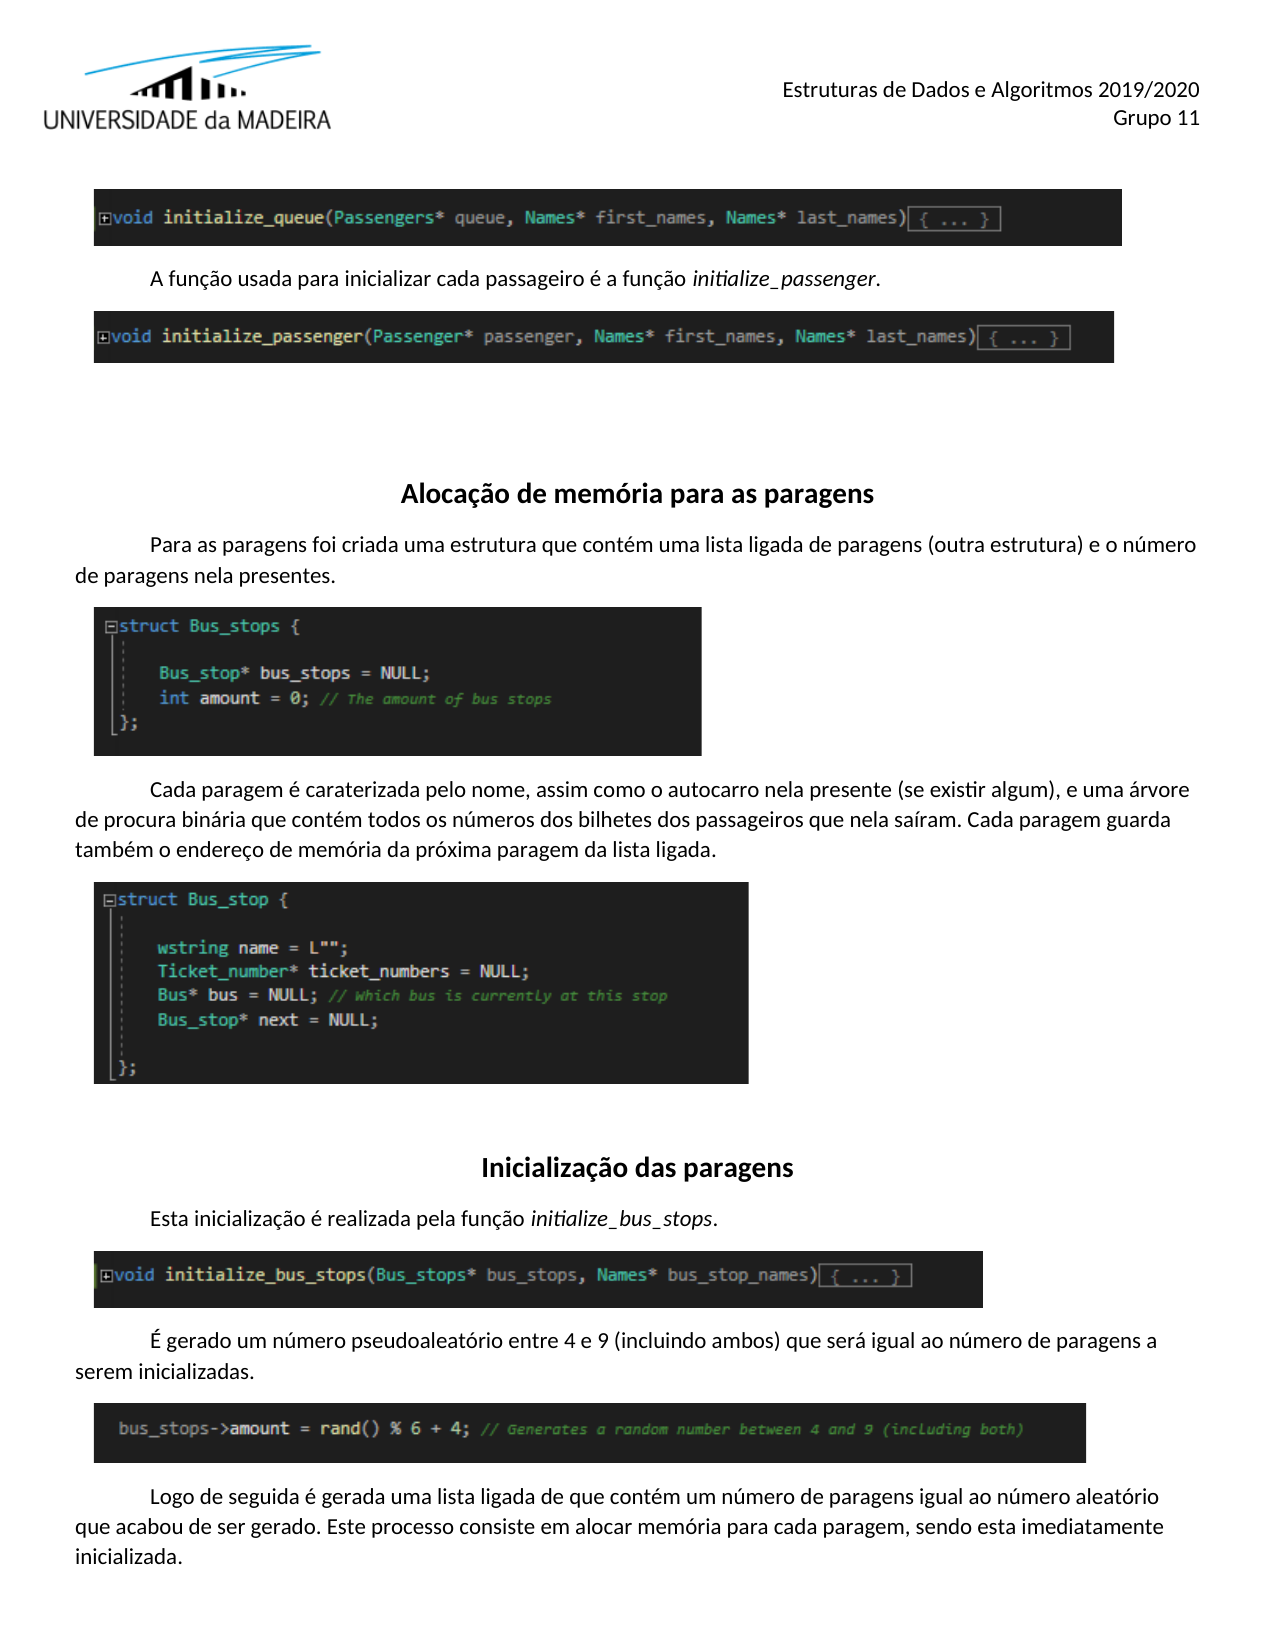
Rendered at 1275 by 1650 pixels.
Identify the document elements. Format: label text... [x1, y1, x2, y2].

text Inicialização das paragens [75, 1149, 1200, 1185]
text Logo de seguida é gerada uma lista ligada de que contém um número de paragens igual ao número aleatório que acabou de ser gerado. Este processo consiste em alocar memória para cada paragem, sendo esta imediatamente inicializada. [75, 1482, 1200, 1570]
text A função usada para inicializar cada passageiro é a função initialize_passenger. [75, 264, 1200, 292]
text É gerado um número pseudoaleatório entre 4 e 9 (incluindo ambos) que será igual ao número de paragens a serem inicializadas. [75, 1327, 1200, 1385]
picture [18, 0, 356, 172]
text Para as paragens foi criada uma estrutura que contém uma lista ligada de paragens (outra estrutura) e o número de paragens nela presentes. [75, 531, 1200, 589]
text Alocação de memória para as paragens [75, 475, 1200, 511]
text Esta inicialização é realizada pela função initialize_bus_stops. [75, 1204, 1200, 1233]
text Cada paragem é caraterizada pelo nome, assim como o autocarro nela presente (se existir algum), e uma árvore de procura binária que contém todos os números dos bilhetes dos passageiros que nela saíram. Cada paragem guarda também o endereço de memória da próxima paragem da lista ligada. [75, 775, 1200, 863]
